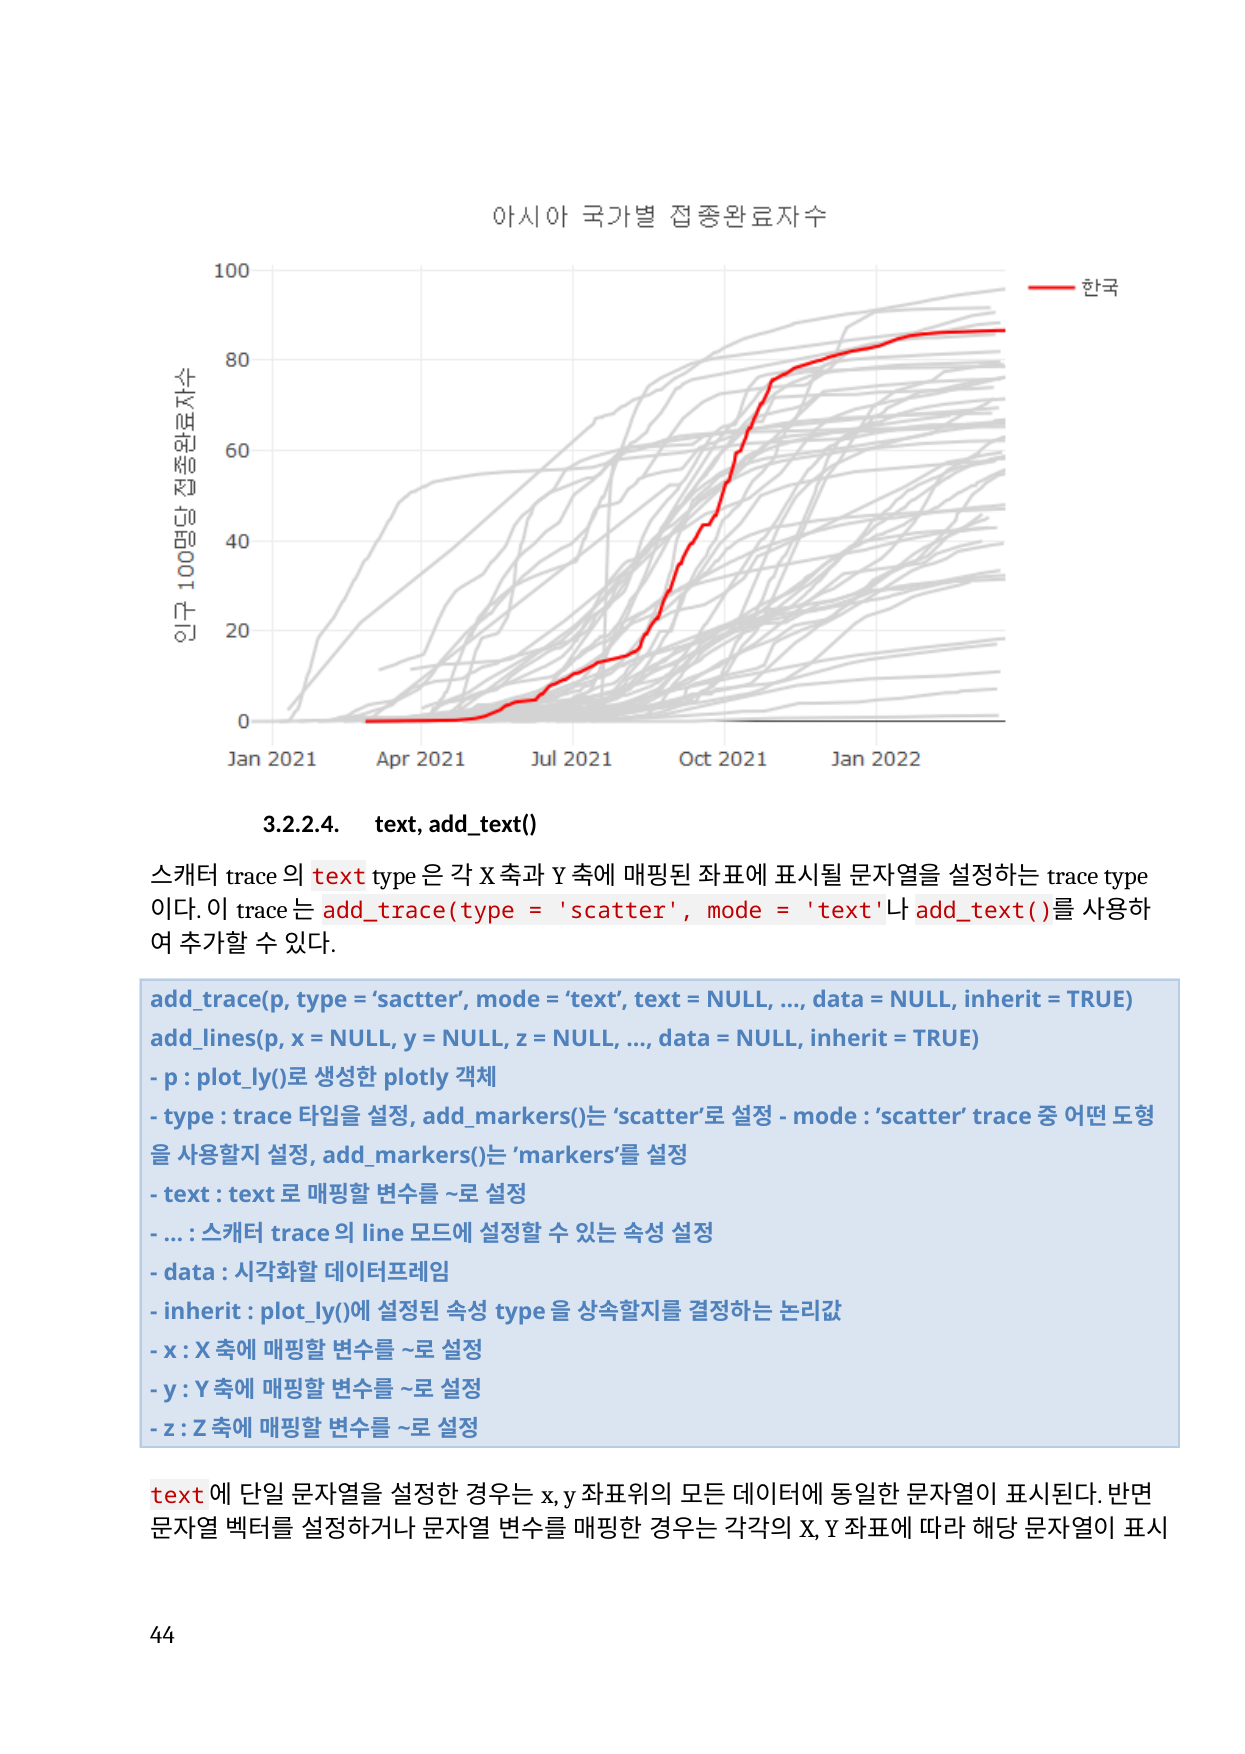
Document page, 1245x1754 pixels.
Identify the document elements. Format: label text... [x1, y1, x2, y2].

picture [172, 187, 1148, 788]
text add_trace(p, type = ‘sactter’, mode = ‘text’, text = NULL, …, data = NULL, inherit = TRUE) add_lines(p, x = NULL, y = NULL, z = NULL, …, data = NULL, inherit = TRUE) - p : plot_ly()로 생성한 plotly 객체 - type : trace 타입을 설정, add_markers()는 ‘scatter’로 설정 - mode : ’scatter’ trace 중 어떤 도형을 사용할지 설정, add_markers()는 ’markers’를 설정 - text : text로 매핑할 변수를 ~로 설정 - … : 스캐터 trace의 line 모드에 설정할 수 있는 속성 설정 - data : 시각화할 데이터프레임 - inherit : plot_ly()에 설정된 속성 type을 상속할지를 결정하는 논리값 - x : X축에 매핑할 변수를 ~로 설정 - y : Y축에 매핑할 변수를 ~로 설정 - z : Z축에 매핑할 변수를 ~로 설정 [142, 981, 1178, 1446]
subtitle text, add_text() [262, 808, 1170, 839]
text 스캐터 trace의 text type은 각 X축과 Y축에 매핑된 좌표에 표시될 문자열을 설정하는 trace type이다. 이 trace는 add_trace(type = 'scatter', mode = 'text'나 add_text()를 사용하여 추가할 수 있다. [150, 858, 1170, 960]
